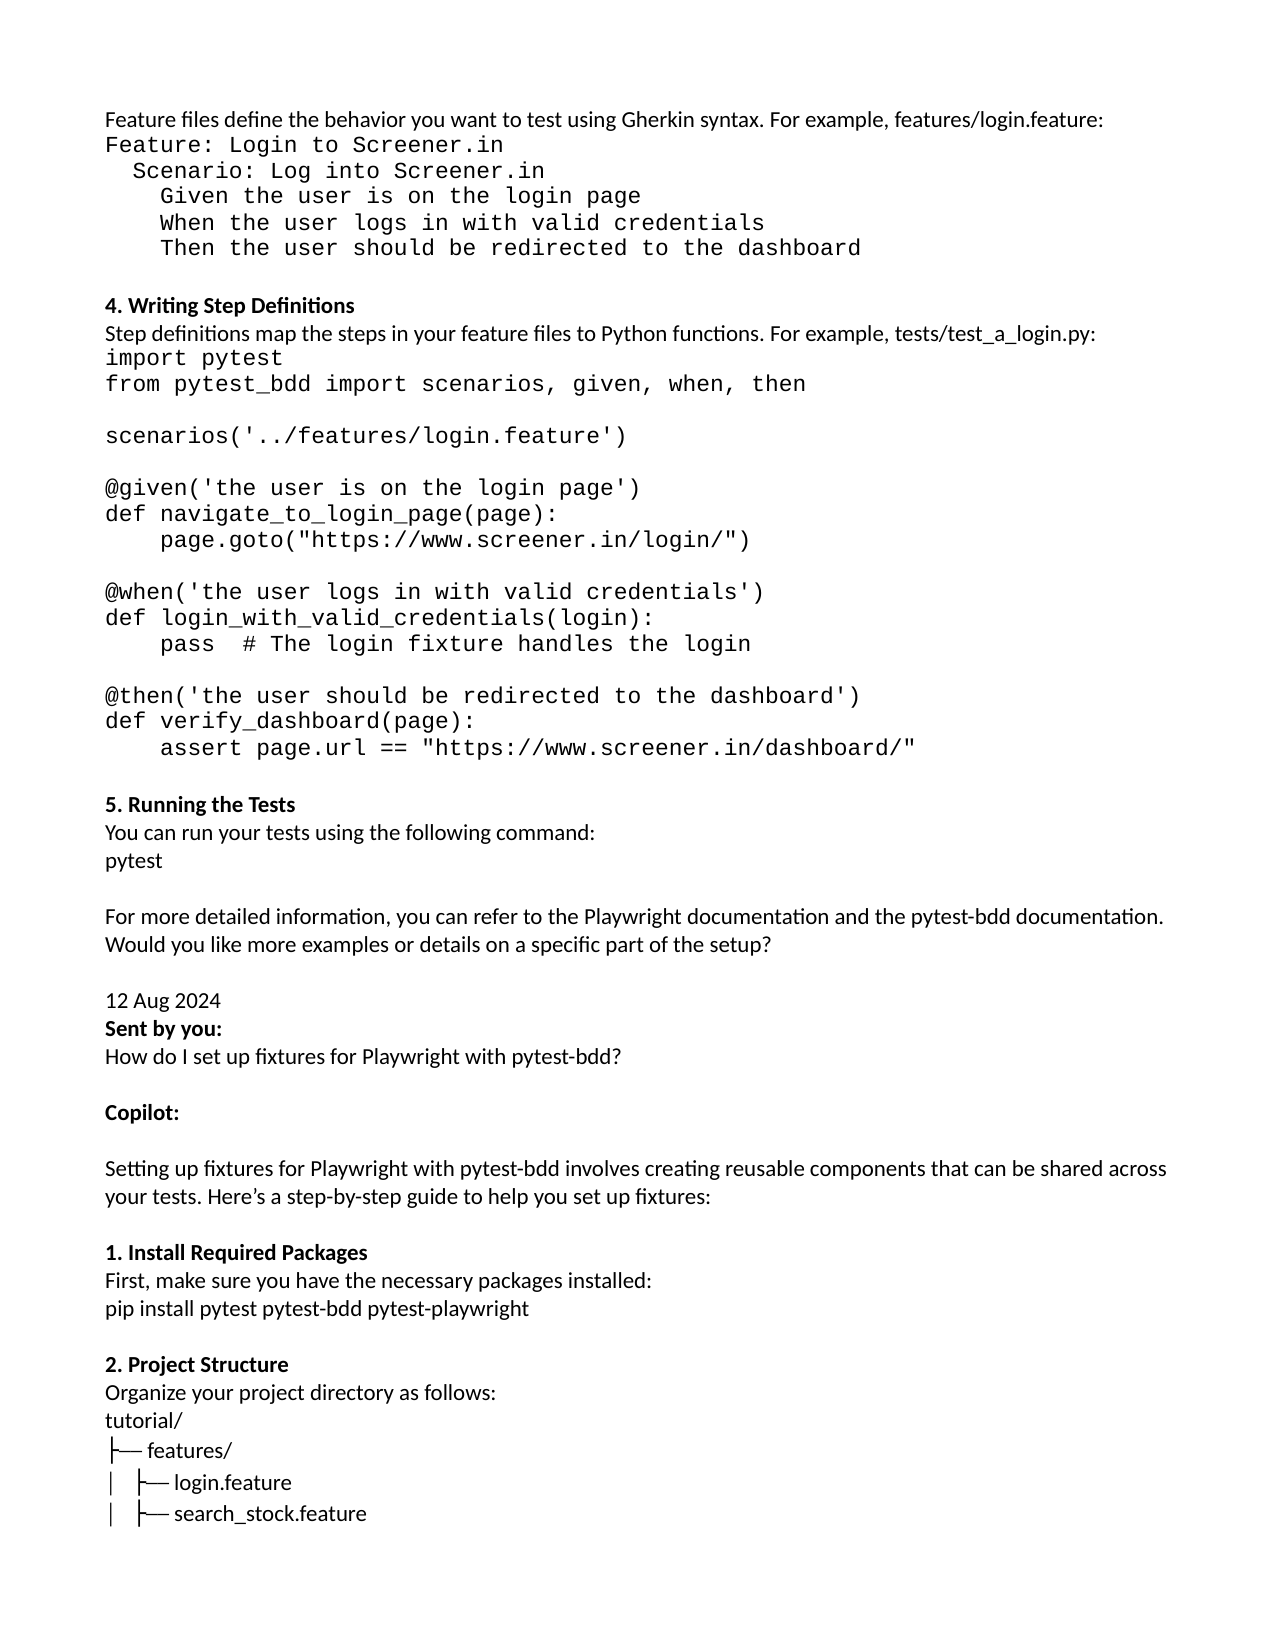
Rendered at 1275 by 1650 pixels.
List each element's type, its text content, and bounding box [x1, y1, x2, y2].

text Feature files define the behavior you want to test using Gherkin syntax. For example, features/login.feature: [105, 105, 1170, 133]
text def verify_dashboard(page): [105, 710, 1170, 736]
text assert page.url == "https://www.screener.in/dashboard/" [105, 736, 1170, 762]
text │ ├── login.feature [105, 1466, 1170, 1497]
text For more detailed information, you can refer to the Playwright documentation and the pytest-bdd documentation. [105, 902, 1170, 930]
text ├── features/ [105, 1434, 1170, 1466]
text pass # The login fixture handles the login [105, 632, 1170, 658]
text When the user logs in with valid credentials [105, 211, 1170, 237]
text import pytest [105, 347, 1170, 373]
text 1. Install Required Packages [105, 1238, 1170, 1266]
text 2. Project Structure [105, 1350, 1170, 1378]
text Scenario: Log into Screener.in [105, 159, 1170, 185]
text Would you like more examples or details on a specific part of the setup? [105, 930, 1170, 958]
text First, make sure you have the necessary packages installed: [105, 1266, 1170, 1294]
text def login_with_valid_credentials(login): [105, 606, 1170, 632]
text Step definitions map the steps in your feature files to Python functions. For example, tests/test_a_login.py: [105, 319, 1170, 347]
text Given the user is on the login page [105, 185, 1170, 211]
text scenarios('../features/login.feature') [105, 424, 1170, 451]
text @then('the user should be redirected to the dashboard') [105, 684, 1170, 710]
text Setting up fixtures for Playwright with pytest-bdd involves creating reusable components that can be shared across your tests. Here’s a step-by-step guide to help you set up fixtures: [105, 1154, 1170, 1210]
text 12 Aug 2024 [105, 986, 1170, 1014]
text Sent by you: [105, 1014, 1170, 1042]
text Feature: Login to Screener.in [105, 133, 1170, 159]
text def navigate_to_login_page(page): [105, 502, 1170, 528]
text 4. Writing Step Definitions [105, 291, 1170, 319]
text pytest [105, 846, 1170, 874]
text from pytest_bdd import scenarios, given, when, then [105, 373, 1170, 399]
text Copilot: [105, 1098, 1170, 1126]
text │ ├── search_stock.feature [105, 1497, 1170, 1528]
text pip install pytest pytest-bdd pytest-playwright [105, 1294, 1170, 1322]
text @given('the user is on the login page') [105, 476, 1170, 502]
text tutorial/ [105, 1406, 1170, 1434]
text 5. Running the Tests [105, 790, 1170, 818]
text Organize your project directory as follows: [105, 1378, 1170, 1406]
text Then the user should be redirected to the dashboard [105, 237, 1170, 263]
text You can run your tests using the following command: [105, 818, 1170, 846]
text How do I set up fixtures for Playwright with pytest-bdd? [105, 1042, 1170, 1070]
text @when('the user logs in with valid credentials') [105, 580, 1170, 606]
text page.goto("https://www.screener.in/login/") [105, 528, 1170, 554]
